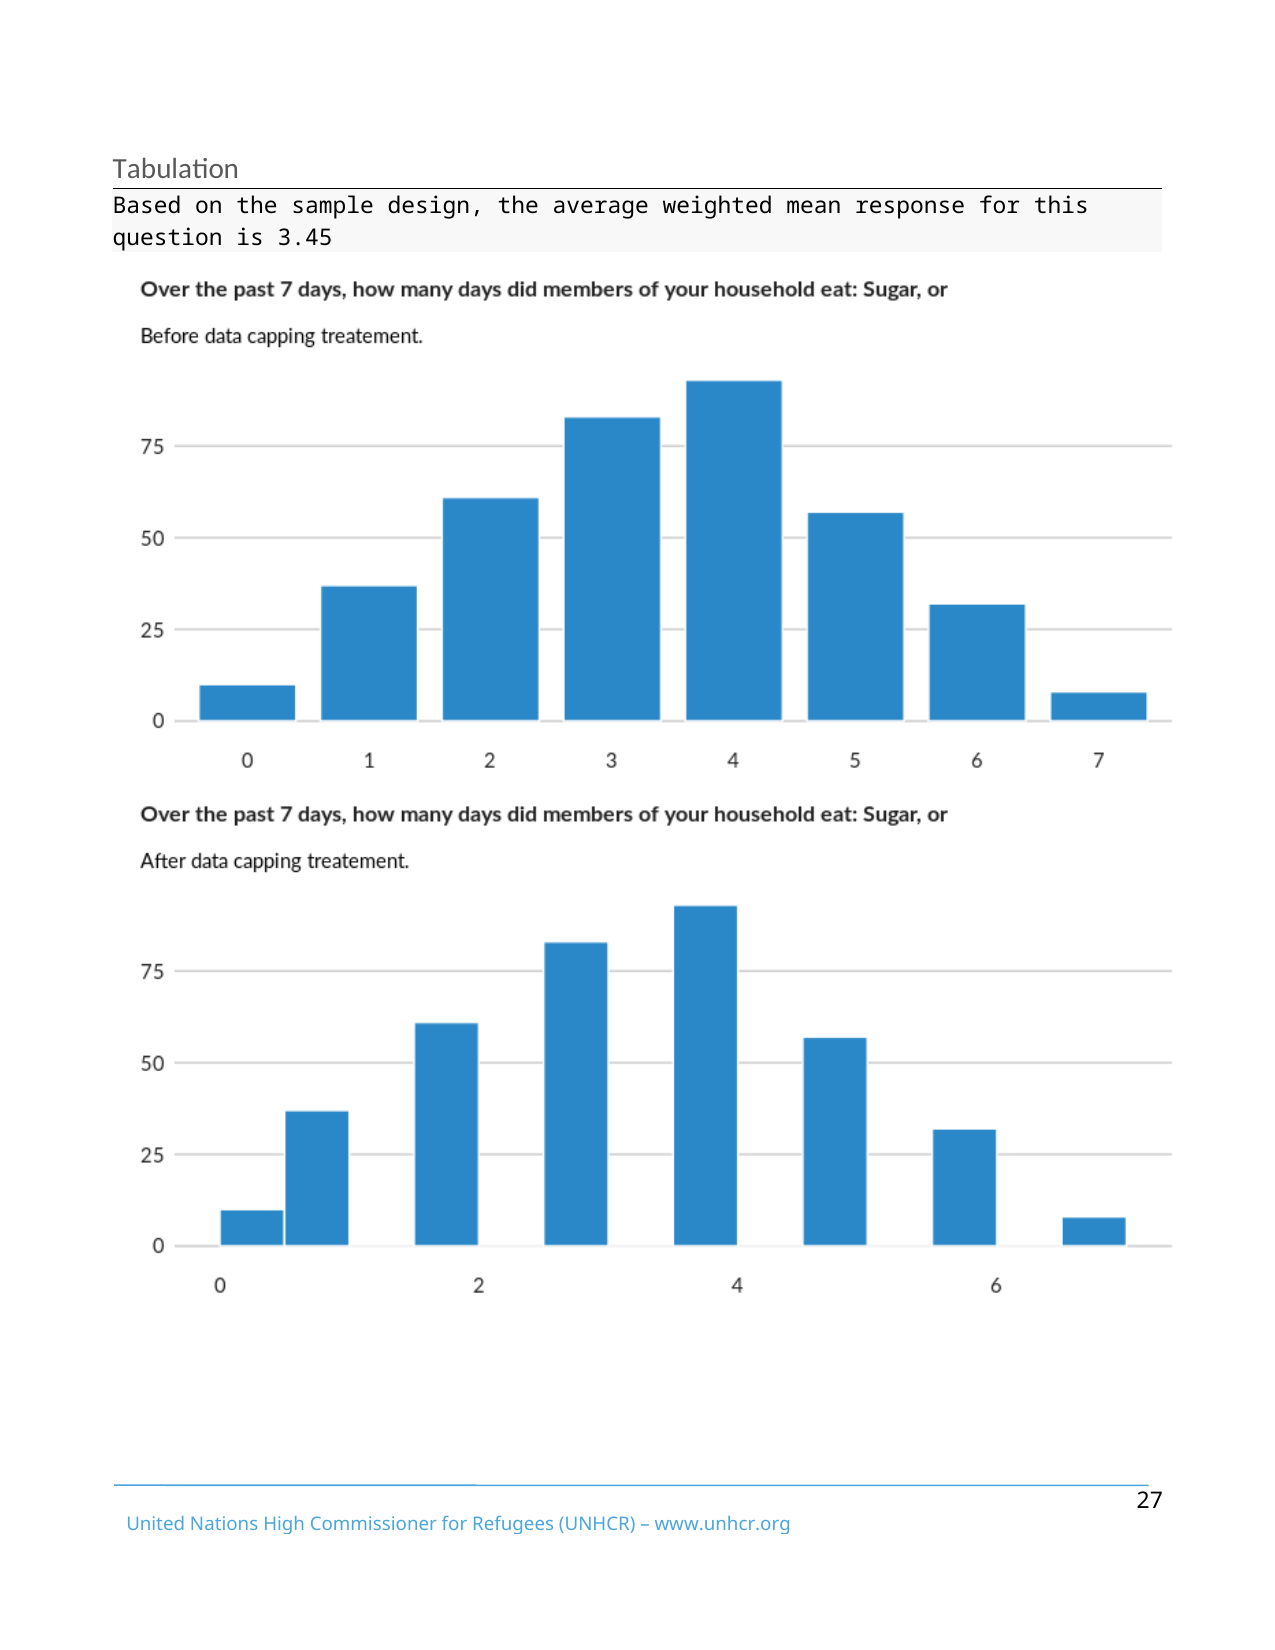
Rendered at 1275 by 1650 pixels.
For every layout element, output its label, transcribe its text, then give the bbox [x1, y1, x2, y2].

text Based on the sample design, the average weighted mean response for this question is 3.45 [112, 189, 1162, 252]
subtitle Tabulation [112, 150, 1162, 189]
picture [131, 272, 1182, 1323]
